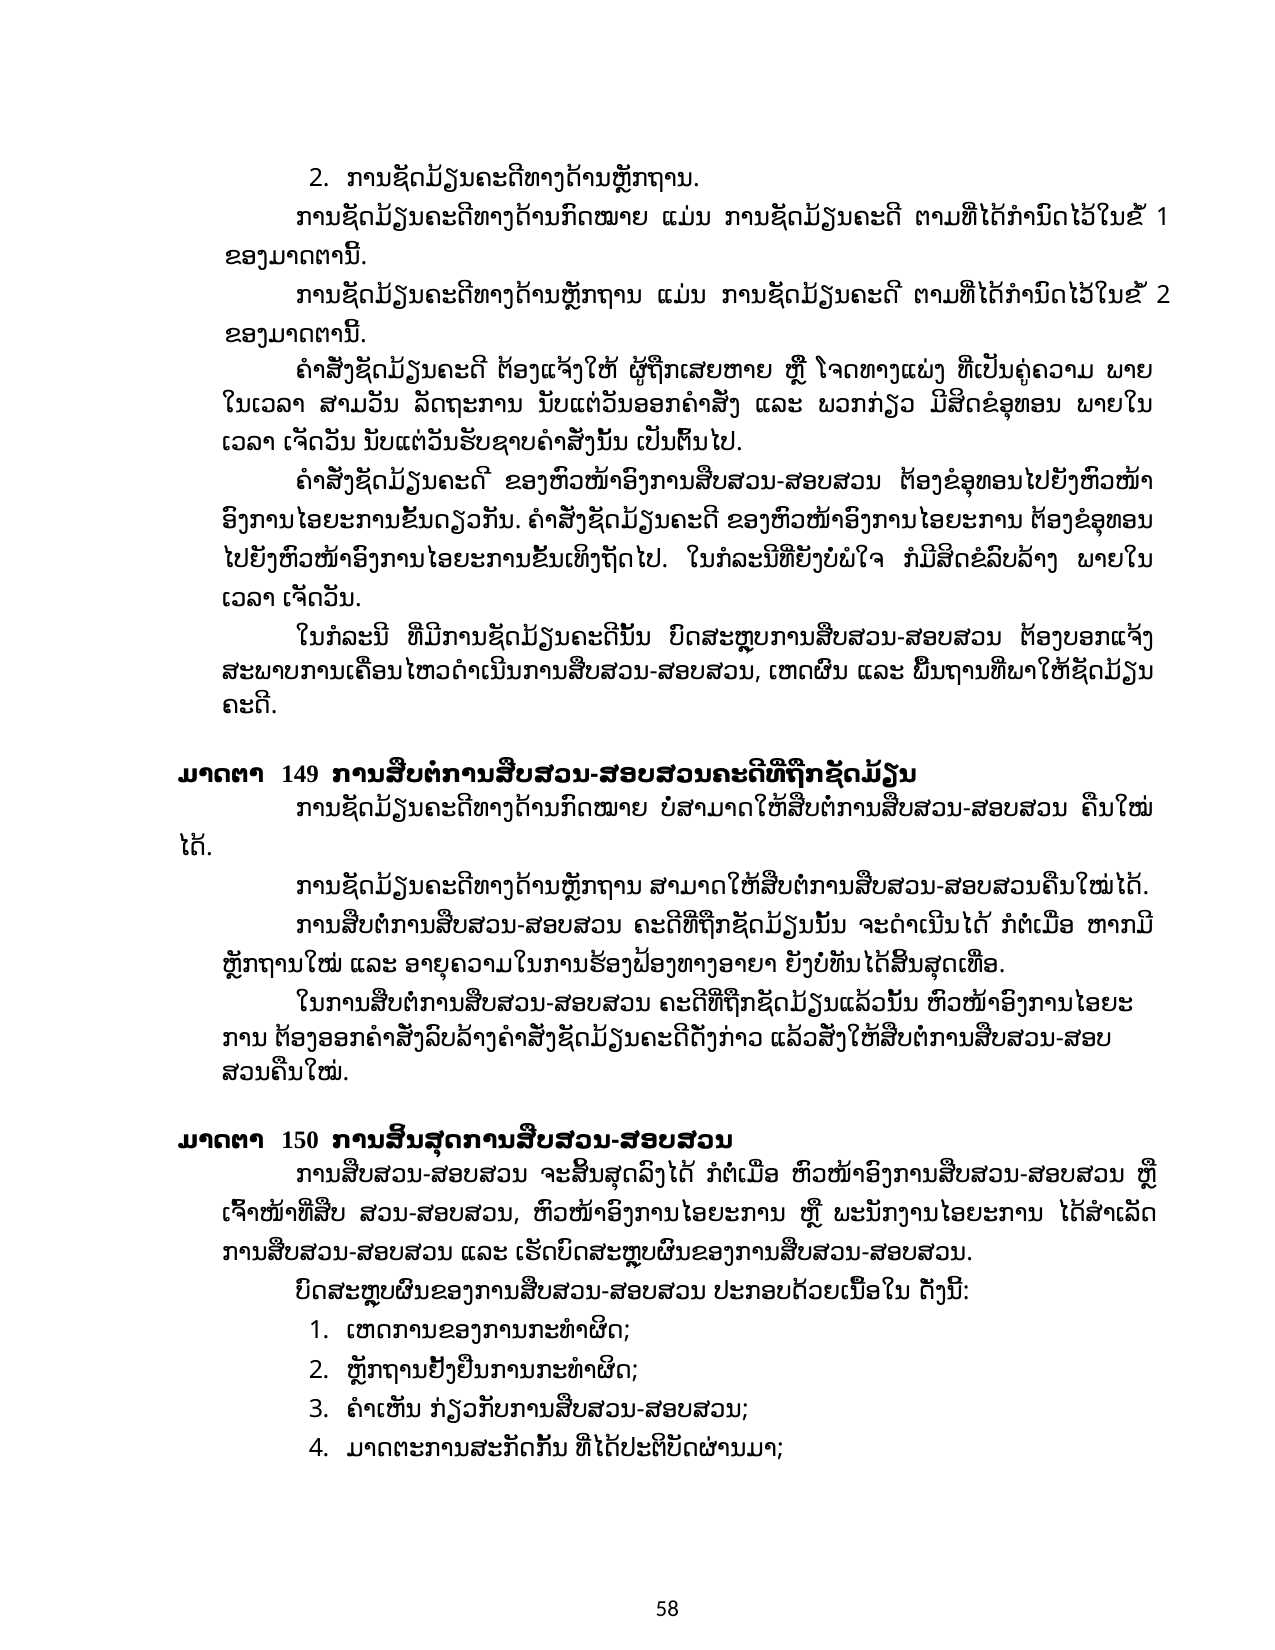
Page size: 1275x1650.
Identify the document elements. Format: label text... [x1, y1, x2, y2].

text ມາດຕາ 149 ການ​ສືບຕໍ່ການ​ສືບສວນ-ສອບ​ສວນຄະດີ​ທີ່​ຖືກ​ຊັດ​ມ້ຽນ​ [177, 755, 1154, 789]
text ການ​ສືບ​ຕໍ່​ການສືບສວນ-ສອບ​ສວນ ຄະດີ​ທີ່​ຖືກ​ຊັດ​ມ້ຽນ​ນັ້ນ ຈະ​ດຳ​ເນີນ​ໄດ້ ​ກໍ​ຕໍ່ເມື່ອ​ ຫາກມີ​ຫຼັກ​ຖານ​ໃໝ່ ແລະ ອາຍຸ​ຄວາມ​ໃນ​ການ​ຮ້ອງ​ຟ້ອງ​ທາງ​ອາ​ຍາ ​ຍັງ​ບໍ່​ທັນ​ໄດ້​ສິ້ນ​ສຸດ​​ເທື່ອ. [222, 907, 1153, 980]
list ມາດ​ຕະການ​ສະກັດ​ກັ້ນ ທີ່​ໄດ້​ປະຕິບັດ​ຜ່ານ​ມາ; [177, 1429, 1157, 1464]
list ຄຳ​ເຫັນ​ ກ່ຽວ​ກັບການ​ສືບສວນ​-ສອບ​ສວນ; [177, 1390, 1157, 1424]
text ມາດຕາ 150 ການສິ້ນສຸດ​ການ​ສືບສວນ-ສອບ​ສວນ [177, 1121, 1157, 1155]
text ຄຳ​ສັ່ງຊັດ​ມ້ຽນຄະດີ ຂອງ​ຫົວໜ້າອົງການ​ສືບສວນ-ສອບ​ສວນ ຕ້ອງ​ຂໍ​ອຸທອນໄປ​ຍັງ​ຫົວໜ້າອົງການ​ໄອ​ຍະ​ການ​ຂັ້ນດຽວ​ກັນ. ຄຳ​ສັ່ງ​ຊັດ​ມ້ຽນຄະດີ ຂອງຫົວໜ້າ​ອົງການ​ໄອ​ຍະ​ການ ຕ້ອງ​ຂໍອຸທອນ​ໄປ​ຍັງ​ຫົວໜ້າ​ອົງການ​ໄອ​ຍະ​ການ​ຂັ້ນ​ເທິງ​ຖັດ​ໄປ. ໃນກໍລະນີທີ່ຍັງບໍ່ພໍໃຈ ກໍມີສິດຂໍລົບລ້າງ ພາຍໃນເວລາ ເຈັດວັນ. [222, 462, 1153, 614]
list ​ເຫ​ດການ​ຂອງ​ການກະທຳ​ຜິດ; [177, 1312, 1157, 1346]
text ບົດ​ສະຫຼຸບຜົນ​ຂອງ​ການ​ສືບສວນ-ສອບ​ສວນ ປະກອບດ້ວຍ​ເນື້ອ​ໃນ ​ດັ່ງນີ້: [177, 1273, 1157, 1307]
text ໃນການສືບ​ຕໍ່​ການສືບສວນ-ສອບ​ສວນ ​ຄະດີທີ່​ຖືກ​ຊັດ​ມ້ຽນແລ້ວ​ນັ້ນ ຫົວໜ້າ​ອົງການໄອ​ຍະ​ການ ຕ້ອງ​ອອກ​ຄຳ​ສັ່ງ​ລົບ​ລ້າງ​ຄຳ​ສັ່ງ​ຊັດ​ມ້ຽນ​ຄະ​ດີ​ດັ່ງ​ກ່າວ ແລ້ວ​ສັ່ງໃຫ້ສືບ​ຕໍ່​ການສືບສວນ-ສອບ​ສວນຄືນ​ໃໝ່​​. [222, 985, 1157, 1087]
list ຫຼັກ​ຖານ​ຢັ້ງຢືນ​ການ​ກະທຳ​ຜິດ; [177, 1351, 1157, 1385]
list ​ການ​ຊັດ​ມ້ຽນ​ຄະດີ​ທາງ​ດ້ານ​ຫຼັກ​ຖານ. [308, 159, 1153, 193]
text ​ໃນ​ກໍລະນີ​ ທີ່​ມີ​ການ​ຊັດ​ມ້ຽນ​ຄະດີນັ້ນ ບົດ​ສະຫຼຸບ​ການ​ສືບສວນ-ສອບ​ສວນ ຕ້ອງ​ບອກ​ແຈ້ງສະພາບ​ການ​ເຄື່ອນ​ໄຫວ​ດຳ​ເນີນ​ການ​ສືບສວນ-ສອບ​ສວນ, ​ເຫດຜົນ ​ແລະ ພື້ນຖານທີ່​ພາ​ໃຫ້​ຊັດ​ມ້ຽນຄະດີ. [222, 619, 1154, 721]
text ການ​ຊັດ​ມ້ຽນ​ຄະດີ​ທາງ​ດ້ານ​ຫຼັກ​ຖານ ແມ່ນ ການ​ຊັດ​ມ້ຽນຄະດີ ຕາມທີ່​ໄດ້​ກຳນົດ​ໄວ້​ໃນ​ຂໍ້ 2​ ຂອງມາດຕາ​ນີ້. [224, 277, 1170, 350]
text ຄຳ​ສັ່ງຊັດມ້ຽນຄະດີ ຕ້ອງ​ແຈ້ງ​ໃຫ້ ຜູ້ຖືກ​ເສຍຫາຍ ຫຼືື ໂຈດ​ທາງ​ແພ່ງ​ ທີ່​ເປັນ​ຄູ່​ຄວາມ​ ພາຍ​ໃນ​ເວລາ ສາມ​ວັນ ລັດຖະການ ນັບ​ແຕ່​ວັນ​ອອກ​ຄຳ​ສັ່ງ ແລະ ​ພວກ​ກ່ຽວ ມີ​ສິດ​ຂໍ​ອຸທອນ ພາຍ​ໃນເວລາ​ ​ເຈັດ​ວັນ ນັບ​​ແຕ່​ວັນ​ຮັບ​ຊາບ​ຄຳ​ສັ່ງ​ນັ້ນ​ ເປັນຕົ້ນ​ໄປ. [222, 355, 1153, 457]
text ການ​ຊັດ​ມ້ຽນ​ຄະດີ​ທາງ​ດ້ານ​ຫຼັກ​ຖານ ສາມາດ​ໃຫ້​ສືບ​ຕໍ່ການ​ສືບສວນ-ສອບ​ສວນ​ຄື​ນ​ໃໝ່ໄດ້. [177, 868, 1153, 902]
text ການ​ສືບສວນ-ສອບ​ສວນ​ ຈະ​ສິ້ນສຸດ​ລົງໄດ້ ກໍຕໍ່ເມື່ອ ຫົວໜ້າ​ອົງການ​ສືບສວນ-ສອບ​ສວນ ຫຼື ເຈົ້າໜ້າທີ່ສືບ ສວນ-ສອບສວນ, ຫົວໜ້າ​ອົງການ​ໄອ​ຍະ​ການ ຫຼື ພະນັກງານໄອຍະການ ໄດ້ສຳເລັດການສືບສວນ-ສອບສວນ ແລະ ເຮັດບົດສະຫຼຸບຜົນຂອງການສືບສວນ-ສອບສວນ. [222, 1155, 1157, 1268]
text ການຊັດ​ມ້ຽນ​ຄະດີ​ທາງ​ດ້ານ​ກົດໝາຍ ບໍ່​ສາມາດ​​ໃຫ້​ສືບ​ຕໍ່ການສືບສວນ-ສອບ​ສວນ ຄື​ນ​ໃໝ່ໄດ້. [177, 789, 1153, 862]
text ການ​ຊັດ​ມ້ຽນ​ຄະດີ​ທາງ​ດ້ານ​ກົດໝາຍ ​ແມ່ນ ການ​ຊັດ​ມ້ຽນ​ຄະດີ​ ຕາມ​ທີ່​ໄດ້​ກຳນົດ​ໄວ້​ໃນຂໍ້ 1 ຂອງ​ມາດຕາ​ນີ້. [224, 199, 1170, 272]
